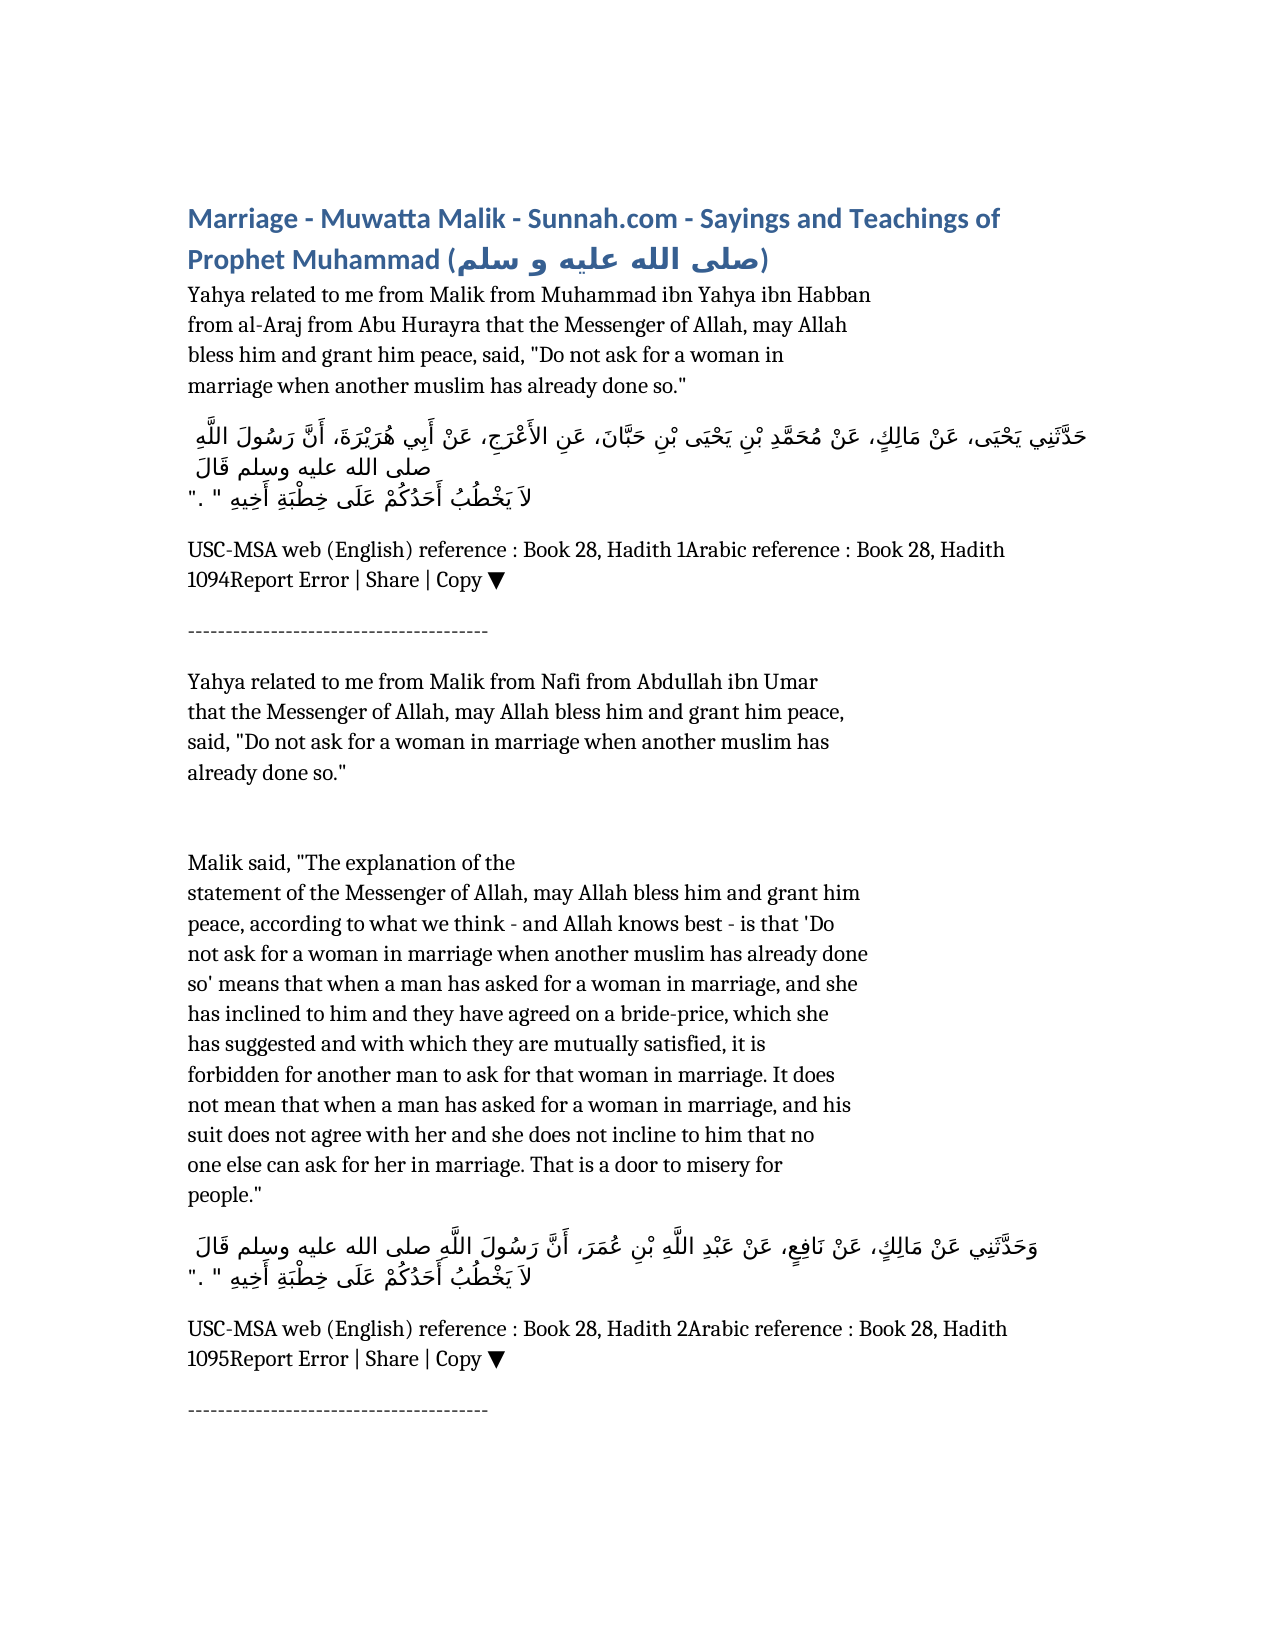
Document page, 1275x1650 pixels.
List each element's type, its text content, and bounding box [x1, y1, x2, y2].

text حَدَّثَنِي يَحْيَى، عَنْ مَالِكٍ، عَنْ مُحَمَّدِ بْنِ يَحْيَى بْنِ حَبَّانَ، عَنِ الأَعْرَجِ، عَنْ أَبِي هُرَيْرَةَ، أَنَّ رَسُولَ اللَّهِ صلى الله عليه وسلم قَالَ ‏ "‏ لاَ يَخْطُبُ أَحَدُكُمْ عَلَى خِطْبَةِ أَخِيهِ ‏"‏ ‏.‏ [187, 423, 1087, 512]
text وَحَدَّثَنِي عَنْ مَالِكٍ، عَنْ نَافِعٍ، عَنْ عَبْدِ اللَّهِ بْنِ عُمَرَ، أَنَّ رَسُولَ اللَّهِ صلى الله عليه وسلم قَالَ ‏ "‏ لاَ يَخْطُبُ أَحَدُكُمْ عَلَى خِطْبَةِ أَخِيهِ ‏"‏ ‏.‏ [187, 1233, 1087, 1291]
text Yahya related to me from Malik from Nafi from Abdullah ibn Umar that the Messenger of Allah, may Allah bless him and grant him peace, said, "Do not ask for a woman in marriage when another muslim has already done so." Malik said, "The explanation of the statement of the Messenger of Allah, may Allah bless him and grant him peace, according to what we think - and Allah knows best - is that 'Do not ask for a woman in marriage when another muslim has already done so' means that when a man has asked for a woman in marriage, and she has inclined to him and they have agreed on a bride-price, which she has suggested and with which they are mutually satisfied, it is forbidden for another man to ask for that woman in marriage. It does not mean that when a man has asked for a woman in marriage, and his suit does not agree with her and she does not incline to him that no one else can ask for her in marriage. That is a door to misery for people." [187, 669, 1087, 1209]
text ---------------------------------------- [187, 618, 1087, 644]
text USC-MSA web (English) reference : Book 28, Hadith 1Arabic reference : Book 28, Hadith 1094Report Error | Share | Copy ▼ [187, 536, 1087, 593]
text ---------------------------------------- [187, 1397, 1087, 1423]
text USC-MSA web (English) reference : Book 28, Hadith 2Arabic reference : Book 28, Hadith 1095Report Error | Share | Copy ▼ [187, 1316, 1087, 1372]
text Yahya related to me from Malik from Muhammad ibn Yahya ibn Habban from al-Araj from Abu Hurayra that the Messenger of Allah, may Allah bless him and grant him peace, said, "Do not ask for a woman in marriage when another muslim has already done so." [187, 282, 1087, 399]
subtitle Marriage - Muwatta Malik - Sunnah.com - Sayings and Teachings of Prophet Muhammad (صلى الله عليه و سلم) [187, 200, 1087, 277]
